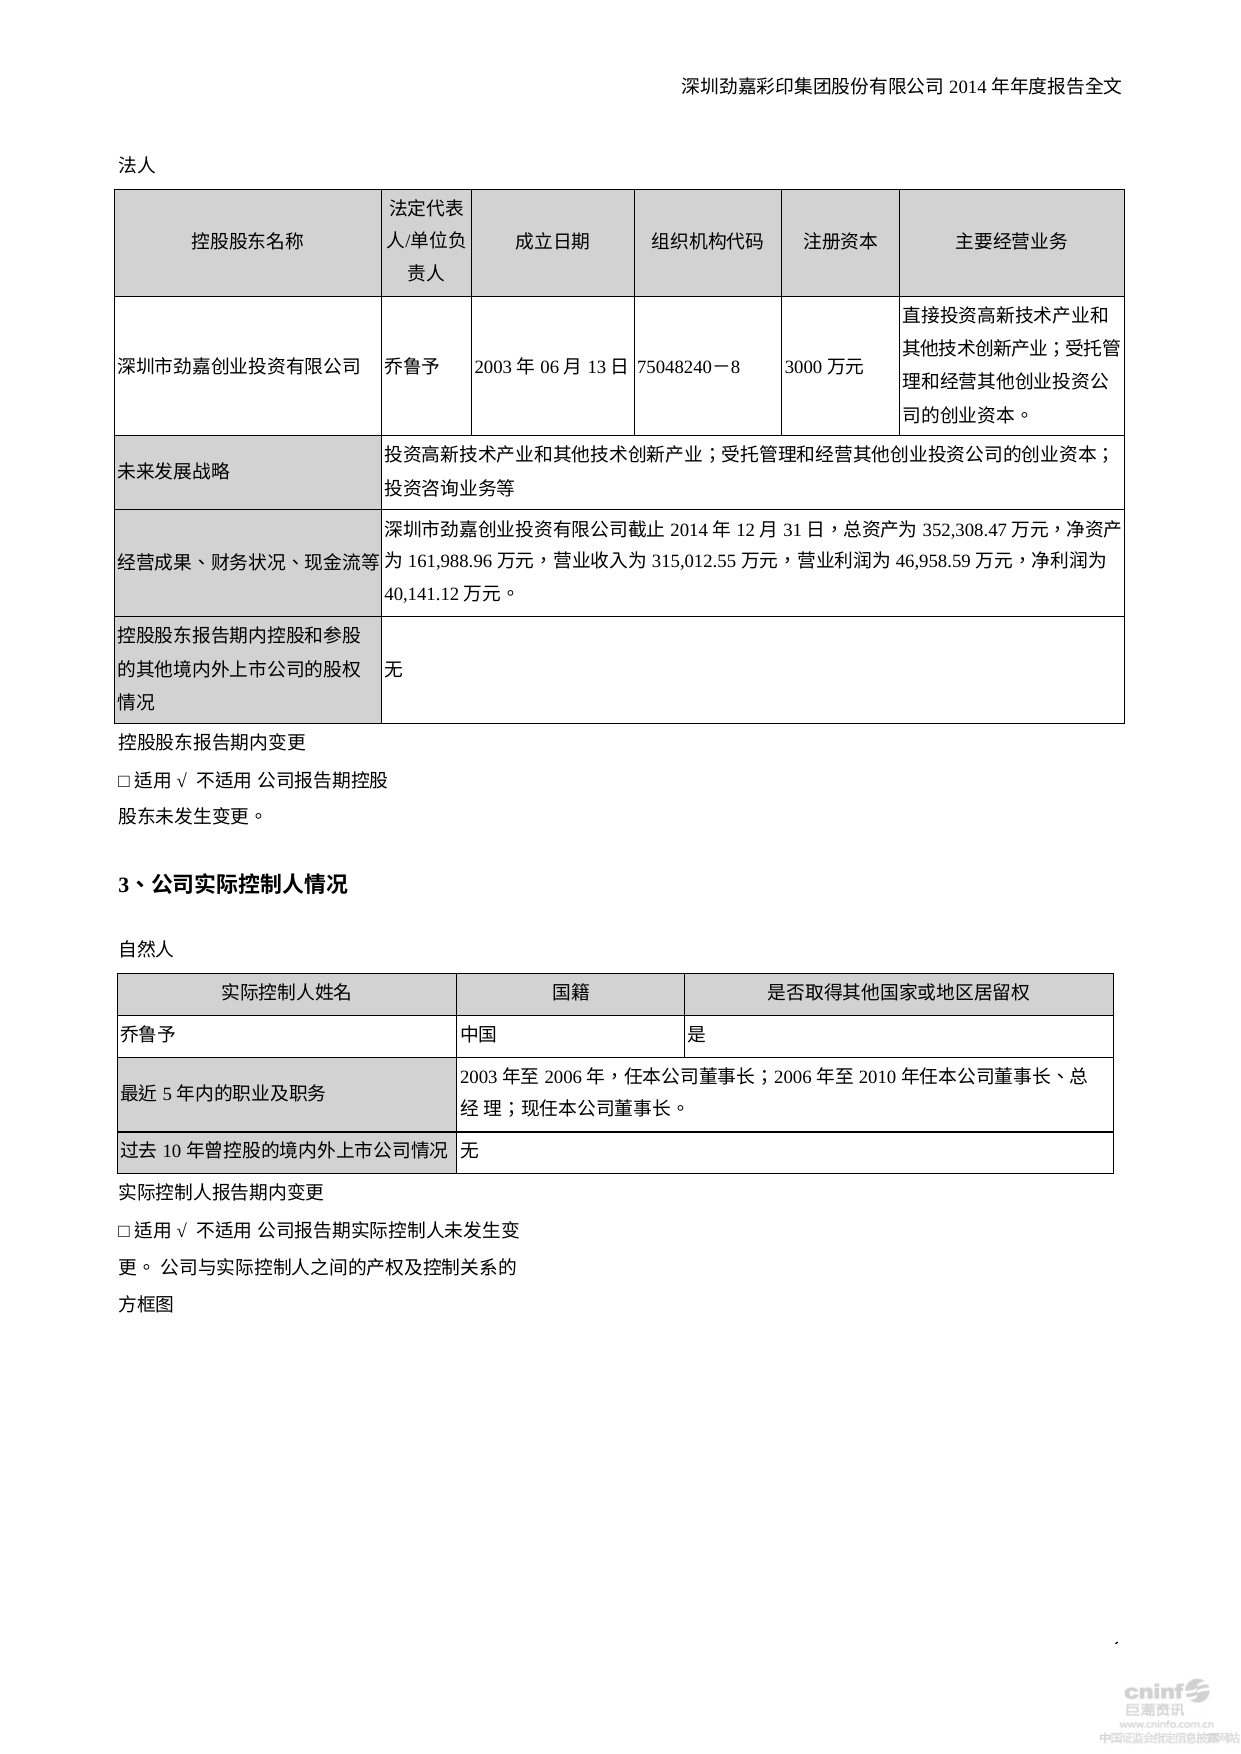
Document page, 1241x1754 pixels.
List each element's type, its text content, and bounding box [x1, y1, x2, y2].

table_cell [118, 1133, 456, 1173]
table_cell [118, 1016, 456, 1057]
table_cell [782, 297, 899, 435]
text 法人 [118, 152, 1240, 177]
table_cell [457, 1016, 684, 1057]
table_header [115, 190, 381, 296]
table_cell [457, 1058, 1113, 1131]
picture [1099, 1673, 1241, 1754]
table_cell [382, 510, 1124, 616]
text □ 适用 √ 不适用 公司报告期实际控制人未发生变更。 公司与实际控制人之间的产权及控制关系的方框图 [118, 1217, 533, 1317]
text 实际控制人报告期内变更 [118, 1179, 1240, 1205]
text 自然人 [118, 936, 1240, 962]
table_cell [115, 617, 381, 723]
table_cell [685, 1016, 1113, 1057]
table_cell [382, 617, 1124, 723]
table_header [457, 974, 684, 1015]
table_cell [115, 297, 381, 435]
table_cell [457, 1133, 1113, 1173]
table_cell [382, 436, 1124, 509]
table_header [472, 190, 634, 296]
subtitle 3、公司实际控制人情况 [118, 869, 1240, 899]
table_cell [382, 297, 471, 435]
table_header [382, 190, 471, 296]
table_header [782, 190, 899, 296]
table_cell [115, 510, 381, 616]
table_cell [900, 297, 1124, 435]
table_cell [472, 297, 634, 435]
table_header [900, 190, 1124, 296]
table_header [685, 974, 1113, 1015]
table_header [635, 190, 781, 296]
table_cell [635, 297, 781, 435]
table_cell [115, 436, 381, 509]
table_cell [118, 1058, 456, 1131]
text 控股股东报告期内变更 [118, 729, 1240, 755]
text □ 适用 √ 不适用 公司报告期控股股东未发生变更。 [118, 767, 401, 829]
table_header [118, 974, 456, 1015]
